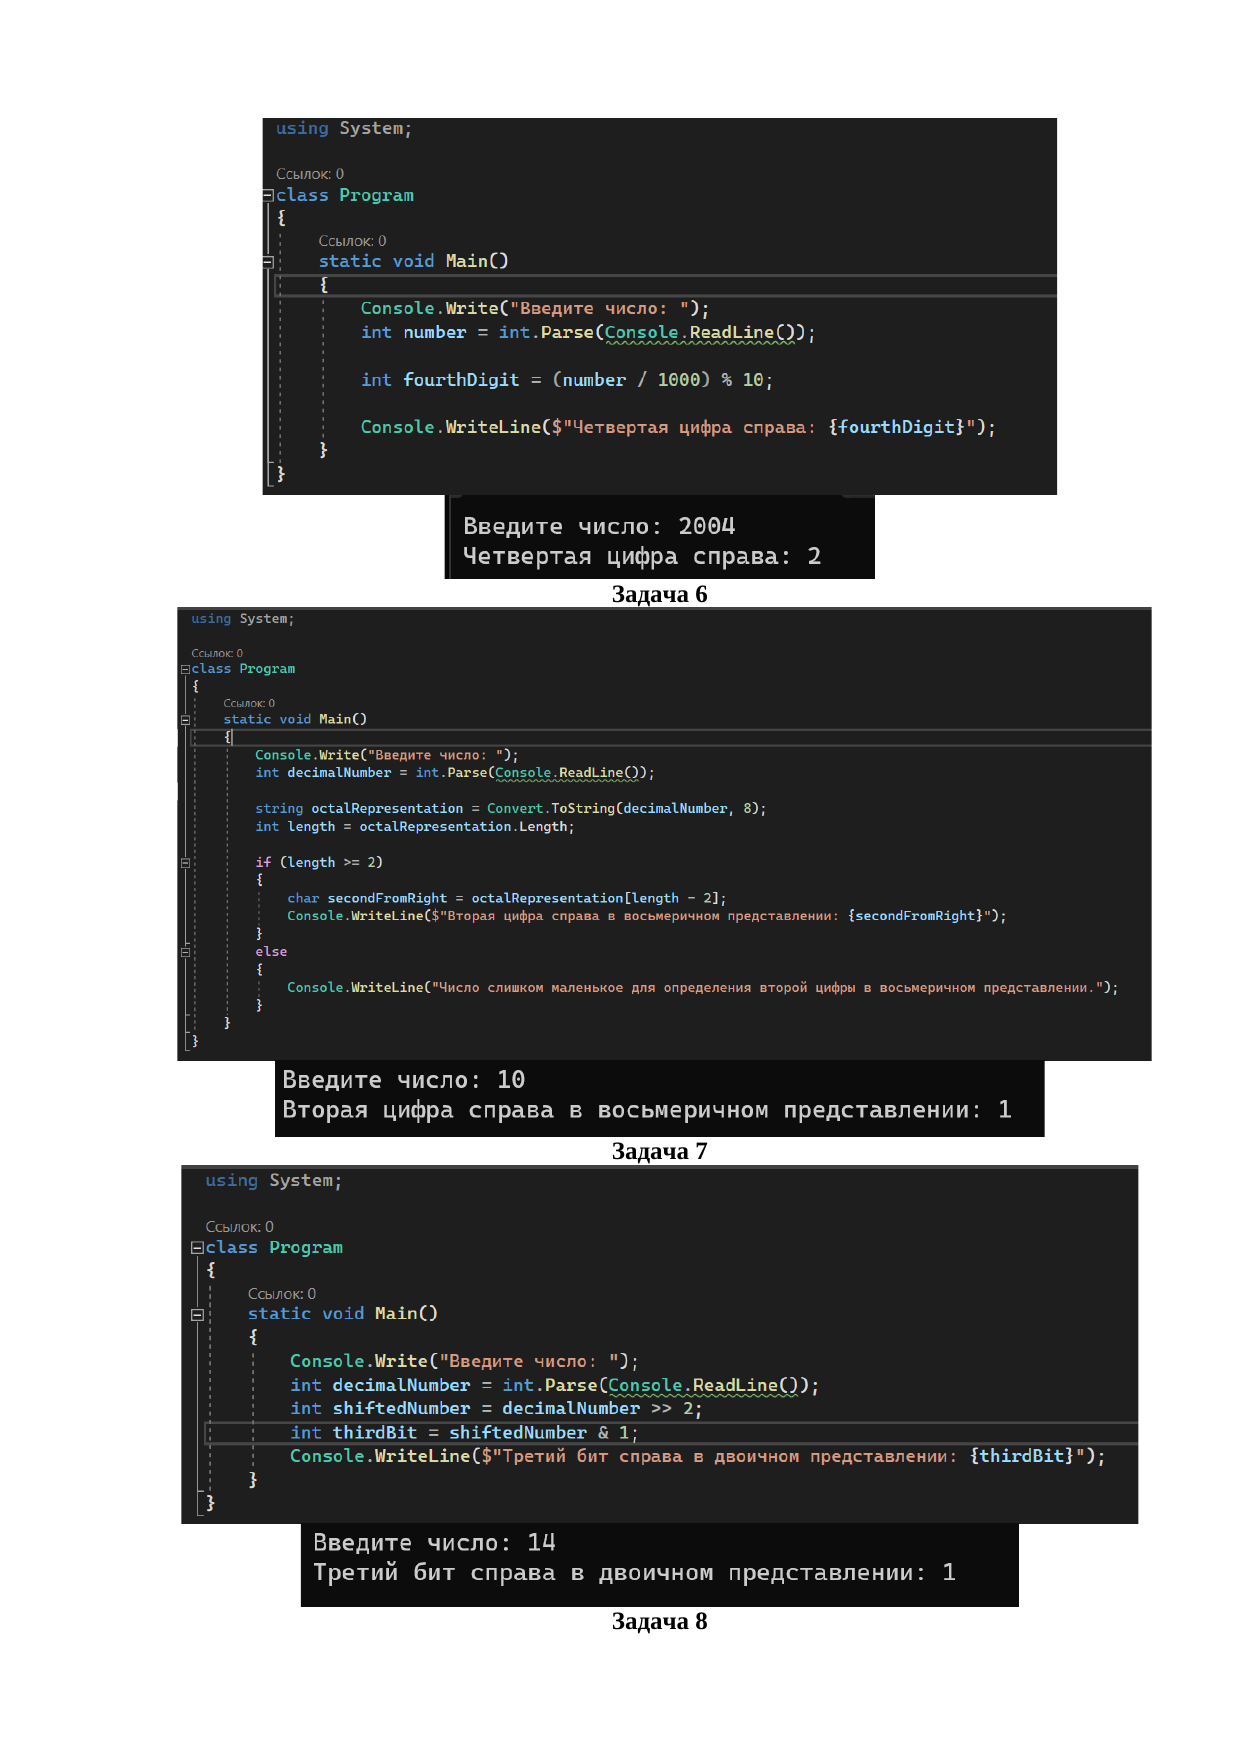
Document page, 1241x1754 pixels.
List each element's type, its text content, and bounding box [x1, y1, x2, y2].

picture [181, 1165, 1139, 1607]
picture [262, 118, 1058, 579]
picture [177, 607, 1152, 1137]
text Задача 6 [177, 579, 1142, 607]
text Задача 7 [177, 1136, 1142, 1165]
text Задача 8 [177, 1606, 1142, 1635]
